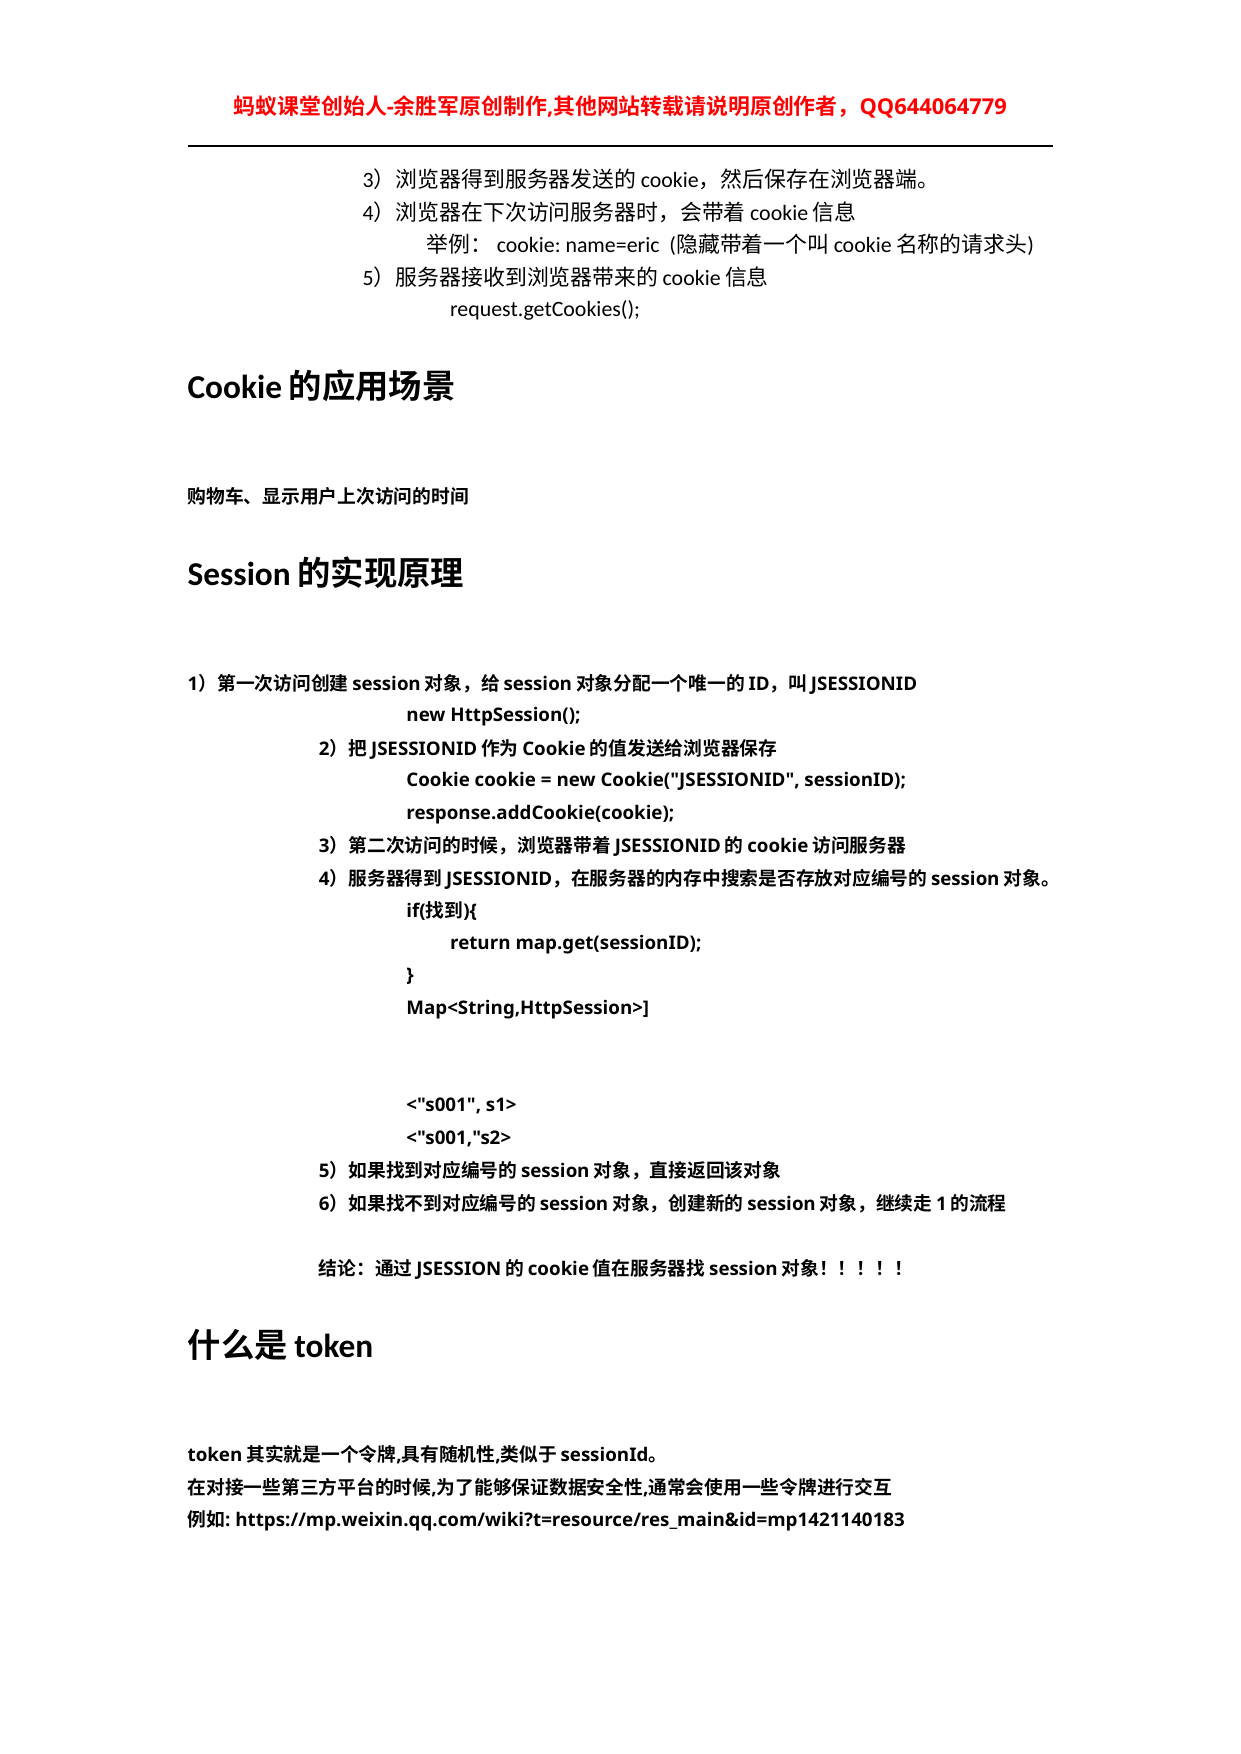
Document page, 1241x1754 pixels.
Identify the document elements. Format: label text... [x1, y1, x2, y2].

text response.addCookie(cookie); [187, 796, 1053, 828]
text token其实就是一个令牌,具有随机性,类似于sessionId。 [187, 1437, 1053, 1470]
text Cookie cookie = new Cookie("JSESSIONID", sessionID); [187, 763, 1053, 796]
text 4）浏览器在下次访问服务器时，会带着cookie信息 [187, 194, 1053, 227]
text 购物车、显示用户上次访问的时间 [187, 479, 1053, 511]
text 4）服务器得到JSESSIONID，在服务器的内存中搜索是否存放对应编号的session对象。 [187, 861, 1053, 893]
text 5）服务器接收到浏览器带来的cookie信息 [187, 259, 1053, 292]
subtitle 什么是token [187, 1310, 1053, 1375]
text return map.get(sessionID); [187, 926, 1053, 958]
text 结论：通过JSESSION的cookie值在服务器找session对象！！！！！ [187, 1251, 1053, 1283]
text <"s001", s1> [187, 1088, 1053, 1121]
text 3）浏览器得到服务器发送的cookie，然后保存在浏览器端。 [187, 162, 1053, 194]
text if(找到){ [187, 893, 1053, 926]
text 在对接一些第三方平台的时候,为了能够保证数据安全性,通常会使用一些令牌进行交互 [187, 1470, 1053, 1502]
text 举例： cookie: name=eric (隐藏带着一个叫cookie名称的请求头) [187, 227, 1053, 259]
text } [187, 958, 1053, 991]
text <"s001,"s2> [187, 1121, 1053, 1153]
text Map<String,HttpSession>] [187, 991, 1053, 1023]
text 1）第一次访问创建session对象，给session对象分配一个唯一的ID，叫JSESSIONID [187, 666, 1053, 698]
subtitle Cookie的应用场景 [187, 352, 1053, 417]
text 例如: https://mp.weixin.qq.com/wiki?t=resource/res_main&id=mp1421140183 [187, 1502, 1053, 1535]
text request.getCookies(); [187, 292, 1053, 324]
text 6）如果找不到对应编号的session对象，创建新的session对象，继续走1的流程 [187, 1186, 1053, 1218]
text 3）第二次访问的时候，浏览器带着JSESSIONID的cookie访问服务器 [187, 828, 1053, 861]
text new HttpSession(); [187, 698, 1053, 731]
text 2）把JSESSIONID作为Cookie的值发送给浏览器保存 [187, 731, 1053, 763]
text 5）如果找到对应编号的session对象，直接返回该对象 [187, 1153, 1053, 1186]
subtitle Session的实现原理 [187, 538, 1053, 603]
